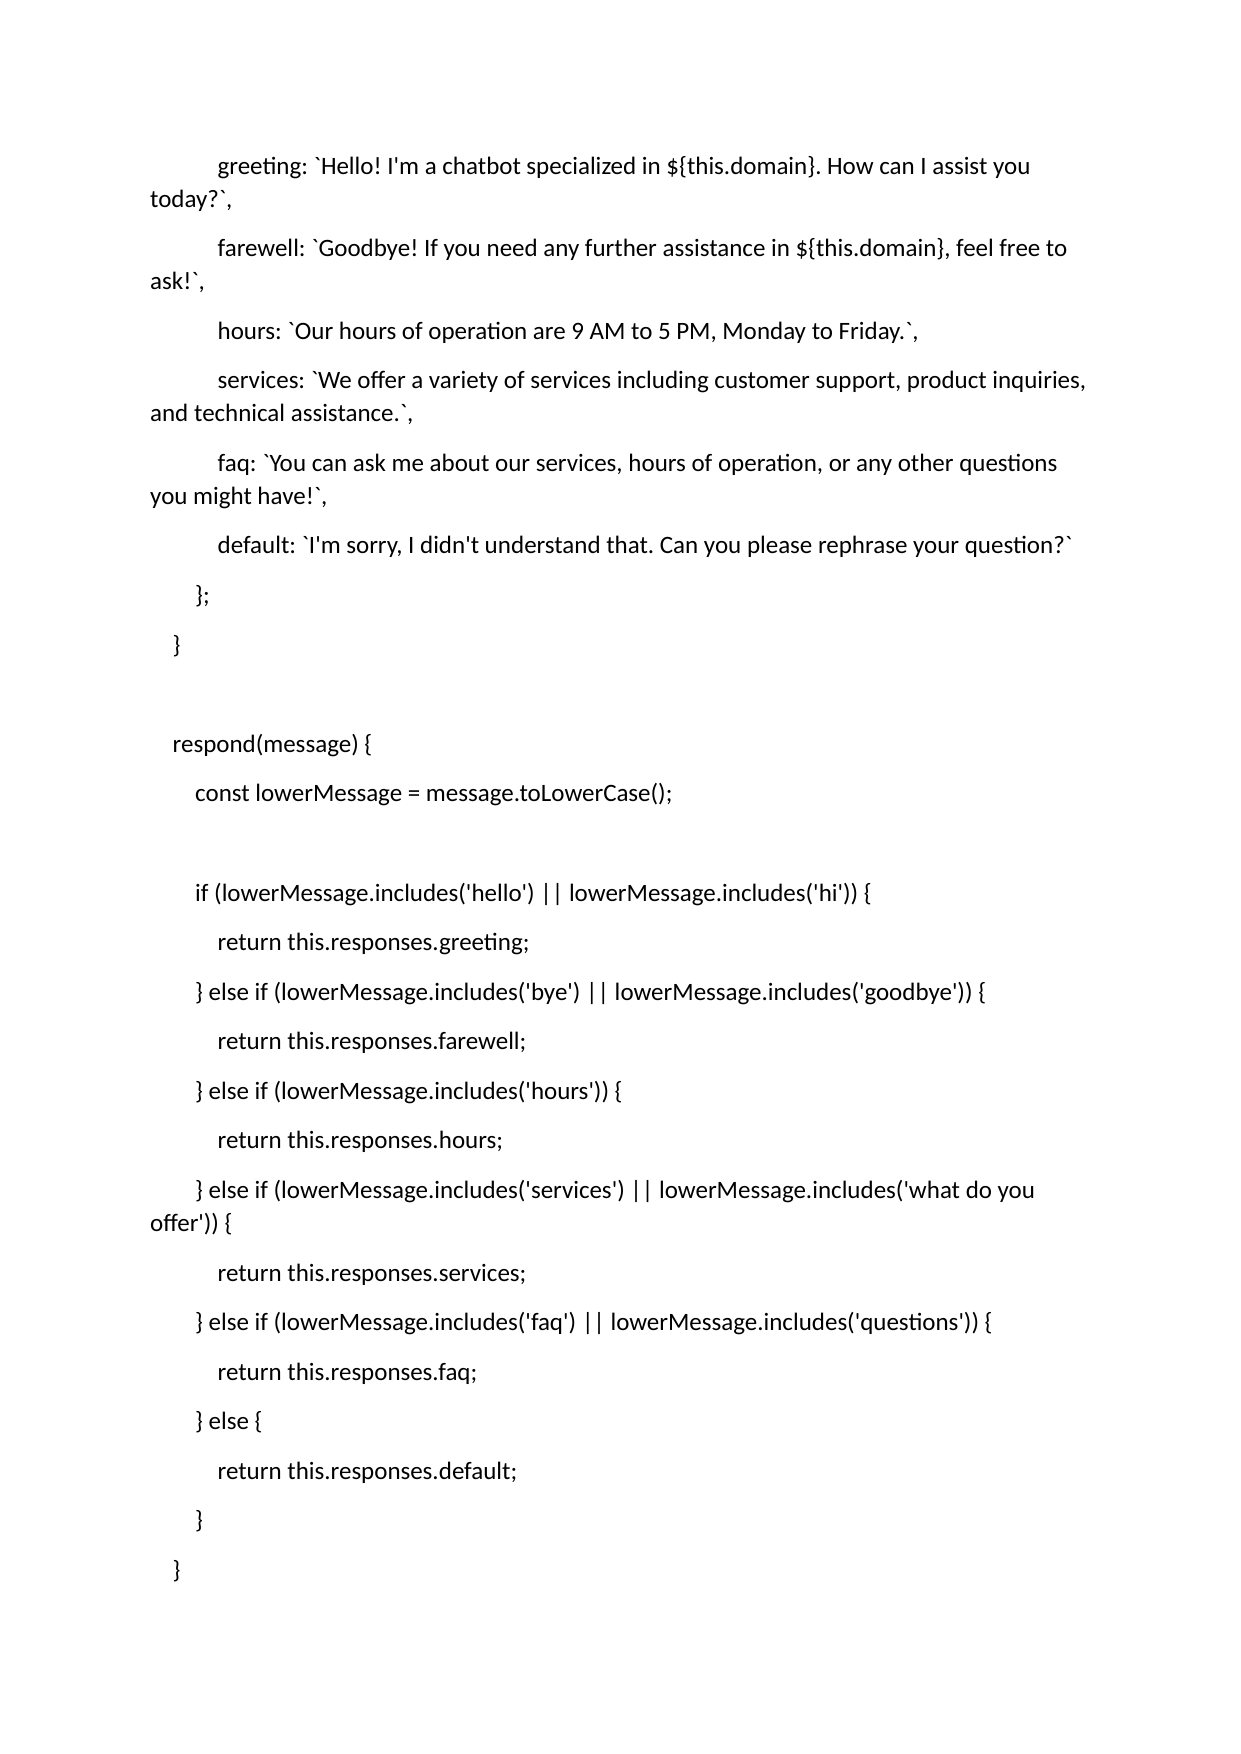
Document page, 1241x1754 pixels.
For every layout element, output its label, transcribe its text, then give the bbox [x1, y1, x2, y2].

text return this.responses.hours; [150, 1124, 1090, 1155]
text return this.responses.faq; [150, 1356, 1090, 1386]
text hours: `Our hours of operation are 9 AM to 5 PM, Monday to Friday.`, [150, 315, 1090, 346]
text if (lowerMessage.includes('hello') || lowerMessage.includes('hi')) { [150, 877, 1090, 907]
text default: `I'm sorry, I didn't understand that. Can you please rephrase your question?` [150, 529, 1090, 560]
text } [150, 1554, 1090, 1585]
text }; [150, 579, 1090, 610]
text } else if (lowerMessage.includes('faq') || lowerMessage.includes('questions')) { [150, 1306, 1090, 1337]
text return this.responses.default; [150, 1455, 1090, 1486]
text } [150, 629, 1090, 659]
text greeting: `Hello! I'm a chatbot specialized in ${this.domain}. How can I assist you today?`, [150, 150, 1090, 213]
text } else if (lowerMessage.includes('hours')) { [150, 1075, 1090, 1106]
text respond(message) { [150, 728, 1090, 758]
text services: `We offer a variety of services including customer support, product inquiries, and technical assistance.`, [150, 364, 1090, 428]
text } else if (lowerMessage.includes('bye') || lowerMessage.includes('goodbye')) { [150, 976, 1090, 1006]
text return this.responses.services; [150, 1257, 1090, 1287]
text return this.responses.greeting; [150, 926, 1090, 957]
text return this.responses.farewell; [150, 1025, 1090, 1056]
text faq: `You can ask me about our services, hours of operation, or any other questions you might have!`, [150, 447, 1090, 511]
text farewell: `Goodbye! If you need any further assistance in ${this.domain}, feel free to ask!`, [150, 232, 1090, 296]
text } else { [150, 1405, 1090, 1436]
text } [150, 1504, 1090, 1535]
text const lowerMessage = message.toLowerCase(); [150, 777, 1090, 808]
text } else if (lowerMessage.includes('services') || lowerMessage.includes('what do you offer')) { [150, 1174, 1090, 1238]
